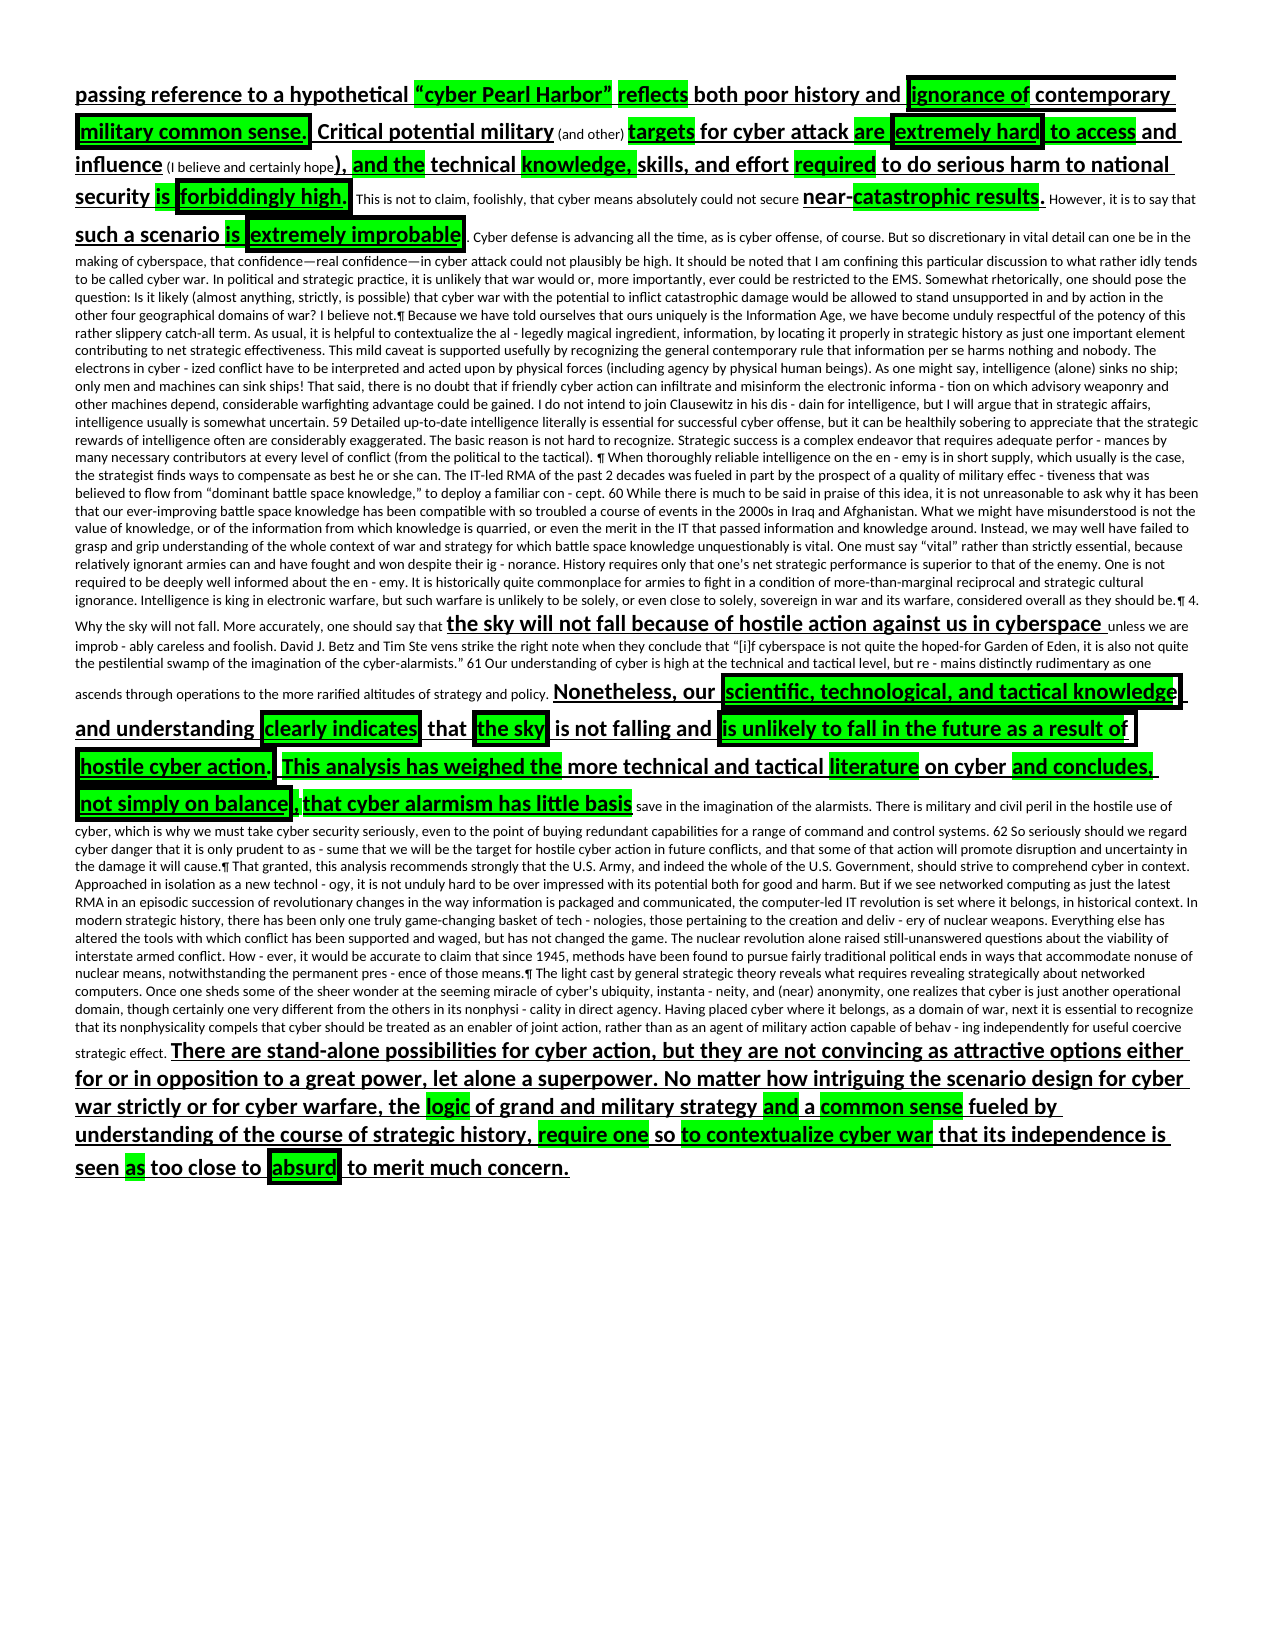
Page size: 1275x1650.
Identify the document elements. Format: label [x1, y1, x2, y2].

text [75, 75, 1200, 1185]
